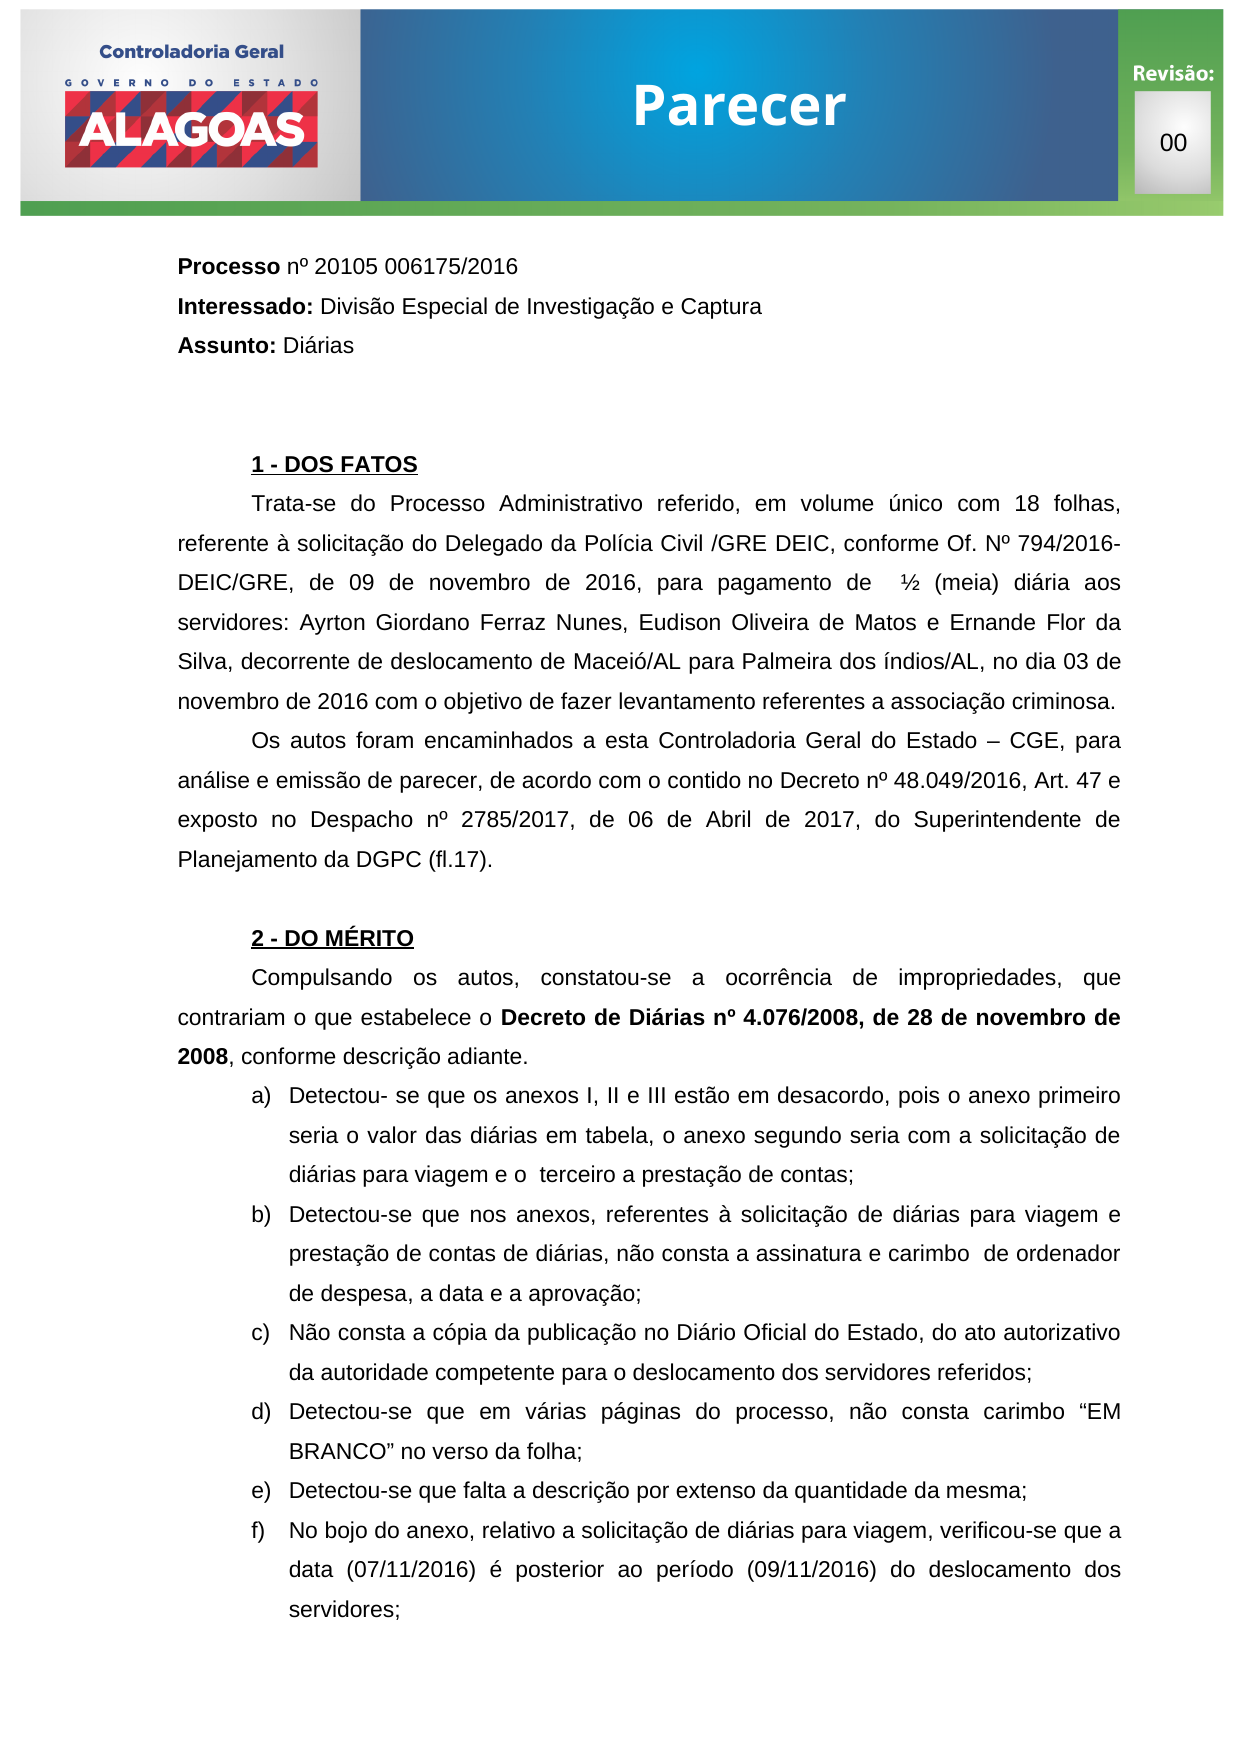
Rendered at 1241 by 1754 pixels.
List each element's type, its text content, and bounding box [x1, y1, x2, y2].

text Compulsando os autos, constatou-se a ocorrência de impropriedades, que contrariam o que estabelece o Decreto de Diárias nº 4.076/2008, de 28 de novembro de 2008, conforme descrição adiante. [177, 964, 1122, 1069]
list Detectou-se que nos anexos, referentes à solicitação de diárias para viagem e prestação de contas de diárias, não consta a assinatura e carimbo de ordenador de despesa, a data e a aprovação; [251, 1201, 1122, 1306]
text 2 - DO MÉRITO [177, 924, 1122, 951]
picture [20, 9, 1224, 216]
list Detectou- se que os anexos I, II e III estão em desacordo, pois o anexo primeiro seria o valor das diárias em tabela, o anexo segundo seria com a solicitação de diárias para viagem e o terceiro a prestação de contas; [251, 1082, 1122, 1188]
list Detectou-se que falta a descrição por extenso da quantidade da mesma; [251, 1477, 1122, 1503]
text Os autos foram encaminhados a esta Controladoria Geral do Estado – CGE, para análise e emissão de parecer, de acordo com o contido no Decreto nº 48.049/2016, Art. 47 e exposto no Despacho nº 2785/2017, de 06 de Abril de 2017, do Superintendente de Planejamento da DGPC (fl.17). [177, 727, 1122, 872]
list No bojo do anexo, relativo a solicitação de diárias para viagem, verificou-se que a data (07/11/2016) é posterior ao período (09/11/2016) do deslocamento dos servidores; [251, 1517, 1122, 1622]
list Não consta a cópia da publicação no Diário Oficial do Estado, do ato autorizativo da autoridade competente para o deslocamento dos servidores referidos; [251, 1319, 1122, 1385]
text Trata-se do Processo Administrativo referido, em volume único com 18 folhas, referente à solicitação do Delegado da Polícia Civil /GRE DEIC, conforme Of. Nº 794/2016-DEIC/GRE, de 09 de novembro de 2016, para pagamento de ½ (meia) diária aos servidores: Ayrton Giordano Ferraz Nunes, Eudison Oliveira de Matos e Ernande Flor da Silva, decorrente de deslocamento de Maceió/AL para Palmeira dos índios/AL, no dia 03 de novembro de 2016 com o objetivo de fazer levantamento referentes a associação criminosa. [177, 490, 1122, 714]
list Detectou-se que em várias páginas do processo, não consta carimbo “EM BRANCO” no verso da folha; [251, 1398, 1122, 1464]
text Assunto: Diárias [177, 332, 1122, 359]
text Interessado: Divisão Especial de Investigação e Captura [177, 293, 1122, 319]
text Processo nº 20105 006175/2016 [177, 202, 1122, 280]
text 1 - DOS FATOS [177, 451, 1122, 477]
